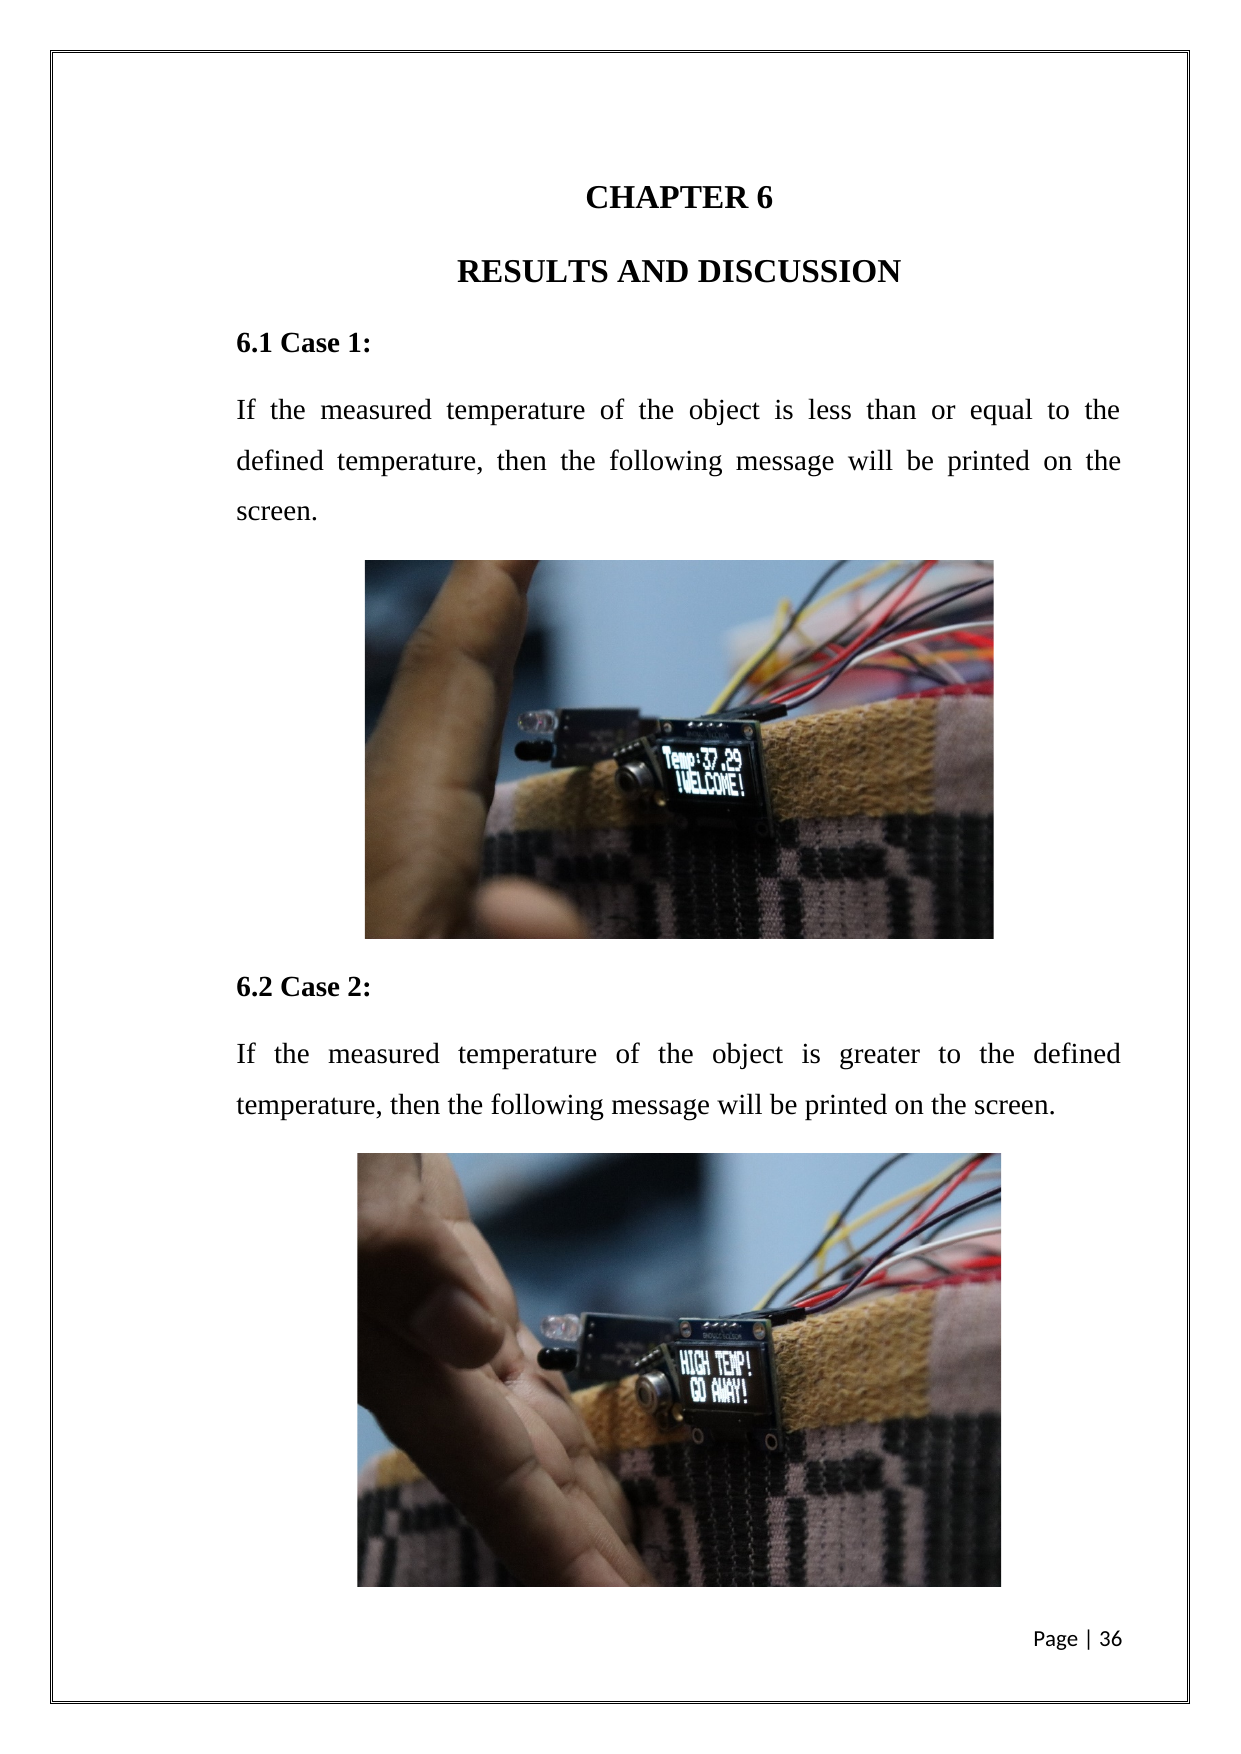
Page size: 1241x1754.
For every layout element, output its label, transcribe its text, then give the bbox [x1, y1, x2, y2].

text CHAPTER 6 [236, 177, 1122, 216]
text If the measured temperature of the object is less than or equal to the defined temperature, then the following message will be printed on the screen. [236, 392, 1122, 527]
text If the measured temperature of the object is greater to the defined temperature, then the following message will be printed on the screen. [236, 1036, 1122, 1120]
text 6.2 Case 2: [236, 969, 1122, 1003]
text RESULTS AND DISCUSSION [236, 251, 1122, 290]
picture [364, 560, 994, 939]
text 6.1 Case 1: [236, 326, 1122, 359]
picture [357, 1153, 1002, 1587]
